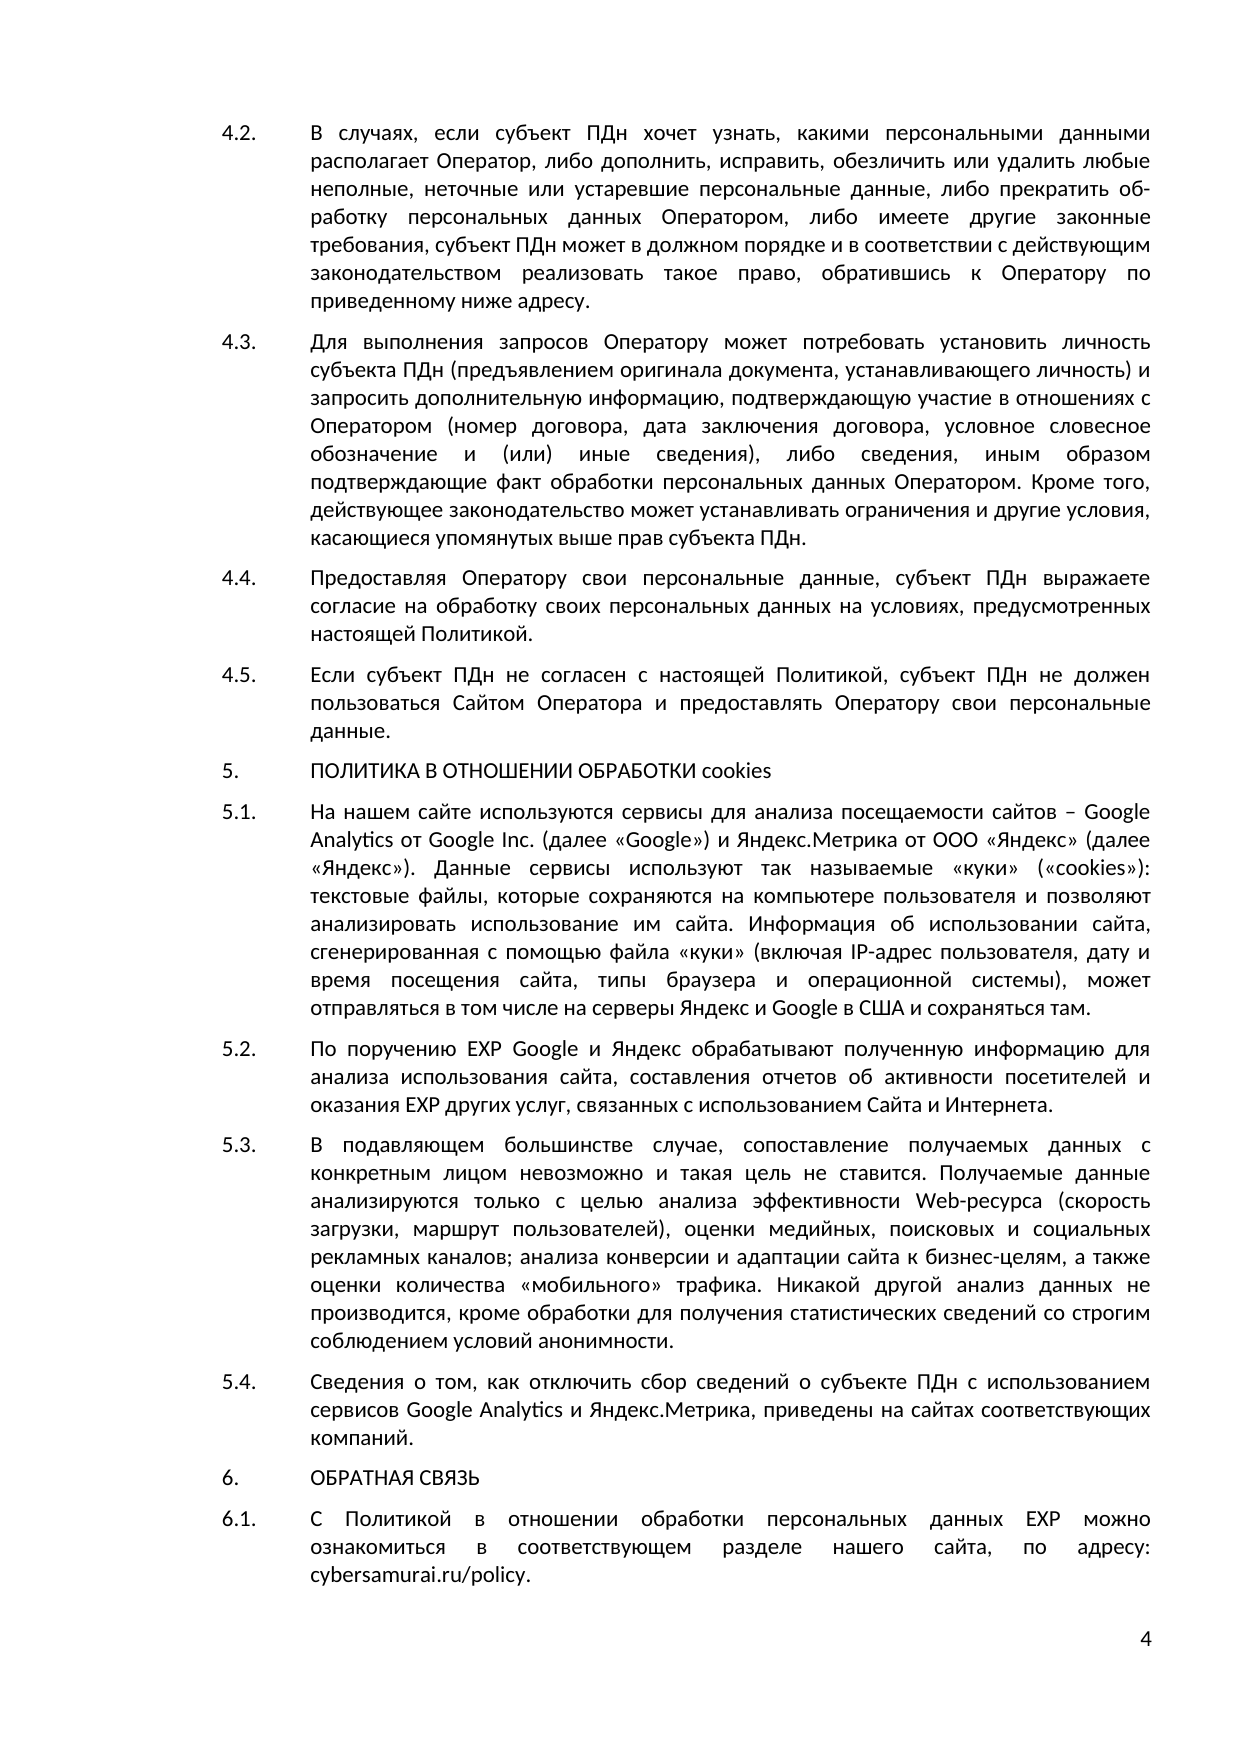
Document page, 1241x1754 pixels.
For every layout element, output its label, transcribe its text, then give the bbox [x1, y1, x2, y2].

list Если субъект ПДн не согласен с настоящей Политикой, субъект ПДн не должен пользоваться Сайтом Оператора и предоставлять Оператору свои персональные данные. [222, 660, 1152, 744]
list По поручению ЕХР Google и Яндекс обрабатывают полученную информацию для анализа использования сайта, составления отчетов об активности посетителей и оказания ЕХР других услуг, связанных с использованием Сайта и Интернета. [222, 1034, 1152, 1118]
list Предоставляя Оператору свои персональные данные, субъект ПДн выражаете согласие на обработку своих персональных данных на условиях, предусмотренных настоящей Политикой. [222, 563, 1152, 647]
list ПОЛИТИКА В ОТНОШЕНИИ ОБРАБОТКИ cookies [222, 757, 1152, 784]
list С Политикой в отношении обработки персональных данных ЕХР можно ознакомиться в соответствующем разделе нашего сайта, по адресу: cybersamurai.ru/policy. [222, 1504, 1152, 1588]
list ОБРАТНАЯ СВЯЗЬ [222, 1463, 1152, 1492]
list Для выполнения запросов Оператору может потребовать установить личность субъекта ПДн (предъявлением оригинала документа, устанавливающего личность) и запросить дополнительную информацию, подтверждающую участие в отношениях с Оператором (номер договора, дата заключения договора, условное словесное обозначение и (или) иные сведения), либо сведения, иным образом подтверждающие факт обработки персональных данных Оператором. Кроме того, действующее законодательство может устанавливать ограничения и другие условия, касающиеся упомянутых выше прав субъекта ПДн. [222, 327, 1152, 551]
list На нашем сайте используются сервисы для анализа посещаемости сайтов – Google Analytics от Google Inc. (далее «Google») и Яндекс.Метрика от ООО «Яндекс» (далее «Яндекс»). Данные сервисы используют так называемые «куки» («cookies»): текстовые файлы, которые сохраняются на компьютере пользователя и позволяют анализировать использование им сайта. Информация об использовании сайта, сгенерированная с помощью файла «куки» (включая IP-адрес пользователя, дату и время посещения сайта, типы браузера и операционной системы), может отправляться в том числе на серверы Яндекс и Google в США и сохраняться там. [222, 797, 1152, 1021]
list В подавляющем большинстве случае, сопоставление получаемых данных с конкретным лицом невозможно и такая цель не ставится. Получаемые данные анализируются только с целью анализа эффективности Web-ресурса (скорость загрузки, маршрут пользователей), оценки медийных, поисковых и социальных рекламных каналов; анализа конверсии и адаптации сайта к бизнес-целям, а также оценки количества «мобильного» трафика. Никакой другой анализ данных не производится, кроме обработки для получения статистических сведений со строгим соблюдением условий анонимности. [222, 1130, 1152, 1354]
list Сведения о том, как отключить сбор сведений о субъекте ПДн с использованием сервисов Google Analytics и Яндекс.Метрика, приведены на сайтах соответствующих компаний. [222, 1367, 1152, 1451]
list В случаях, если субъект ПДн хочет узнать, какими персональными данными располагает Оператор, либо дополнить, исправить, обезличить или удалить любые неполные, неточные или устаревшие персональные данные, либо прекратить об-работку персональных данных Оператором, либо имеете другие законные требования, субъект ПДн может в должном порядке и в соответствии с действующим законодательством реализовать такое право, обратившись к Оператору по приведенному ниже адресу. [222, 118, 1152, 314]
